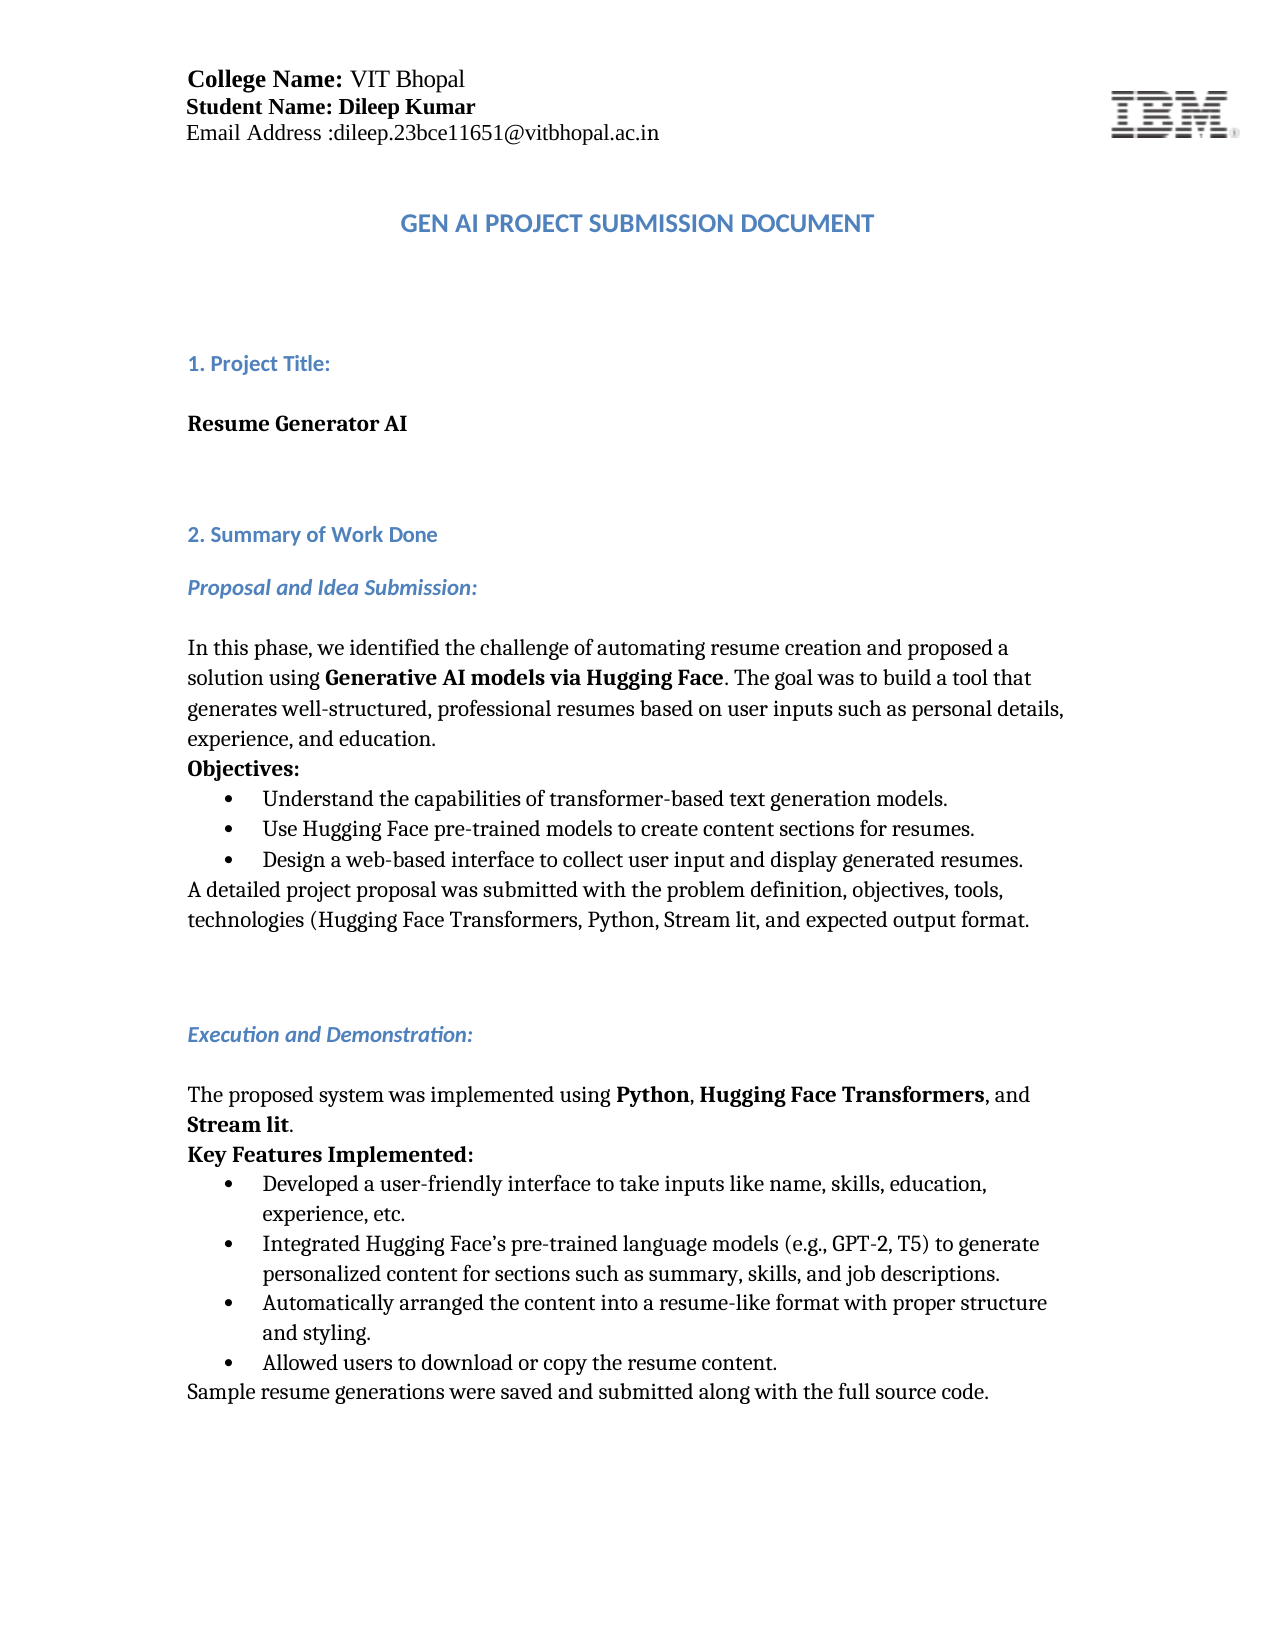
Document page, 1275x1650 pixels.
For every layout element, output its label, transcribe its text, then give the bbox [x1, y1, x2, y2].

picture [1111, 91, 1240, 138]
text Key Features Implemented: [187, 1142, 1087, 1168]
list Summary of Work Done [187, 520, 1087, 548]
list Integrated Hugging Face’s pre-trained language models (e.g., GPT-2, T5) to generate personalized content for sections such as summary, skills, and job descriptions. [225, 1231, 1087, 1287]
list Allowed users to download or copy the resume content. [225, 1349, 1087, 1376]
text Objectives: [187, 756, 1087, 782]
title GEN AI PROJECT SUBMISSION DOCUMENT [187, 206, 1087, 239]
list Project Title: [187, 349, 1087, 377]
list Understand the capabilities of transformer-based text generation models. [225, 786, 1087, 812]
subtitle Proposal and Idea Submission: [187, 573, 1087, 601]
list Design a web-based interface to collect user input and display generated resumes. [225, 846, 1087, 873]
text Resume Generator AI [187, 411, 1087, 437]
text The proposed system was implemented using Python, Hugging Face Transformers, and Stream lit. [187, 1082, 1087, 1138]
list Automatically arranged the content into a resume-like format with proper structure and styling. [225, 1290, 1087, 1346]
text A detailed project proposal was submitted with the problem definition, objectives, tools, technologies (Hugging Face Transformers, Python, Stream lit, and expected output format. [187, 877, 1087, 933]
list Use Hugging Face pre-trained models to create content sections for resumes. [225, 816, 1087, 842]
text Sample resume generations were saved and submitted along with the full source code. [187, 1379, 1087, 1405]
subtitle Execution and Demonstration: [187, 1021, 1087, 1048]
text In this phase, we identified the challenge of automating resume creation and proposed a solution using Generative AI models via Hugging Face. The goal was to build a tool that generates well-structured, professional resumes based on user inputs such as personal details, experience, and education. [187, 635, 1087, 752]
list Developed a user-friendly interface to take inputs like name, skills, education, experience, etc. [225, 1171, 1087, 1227]
